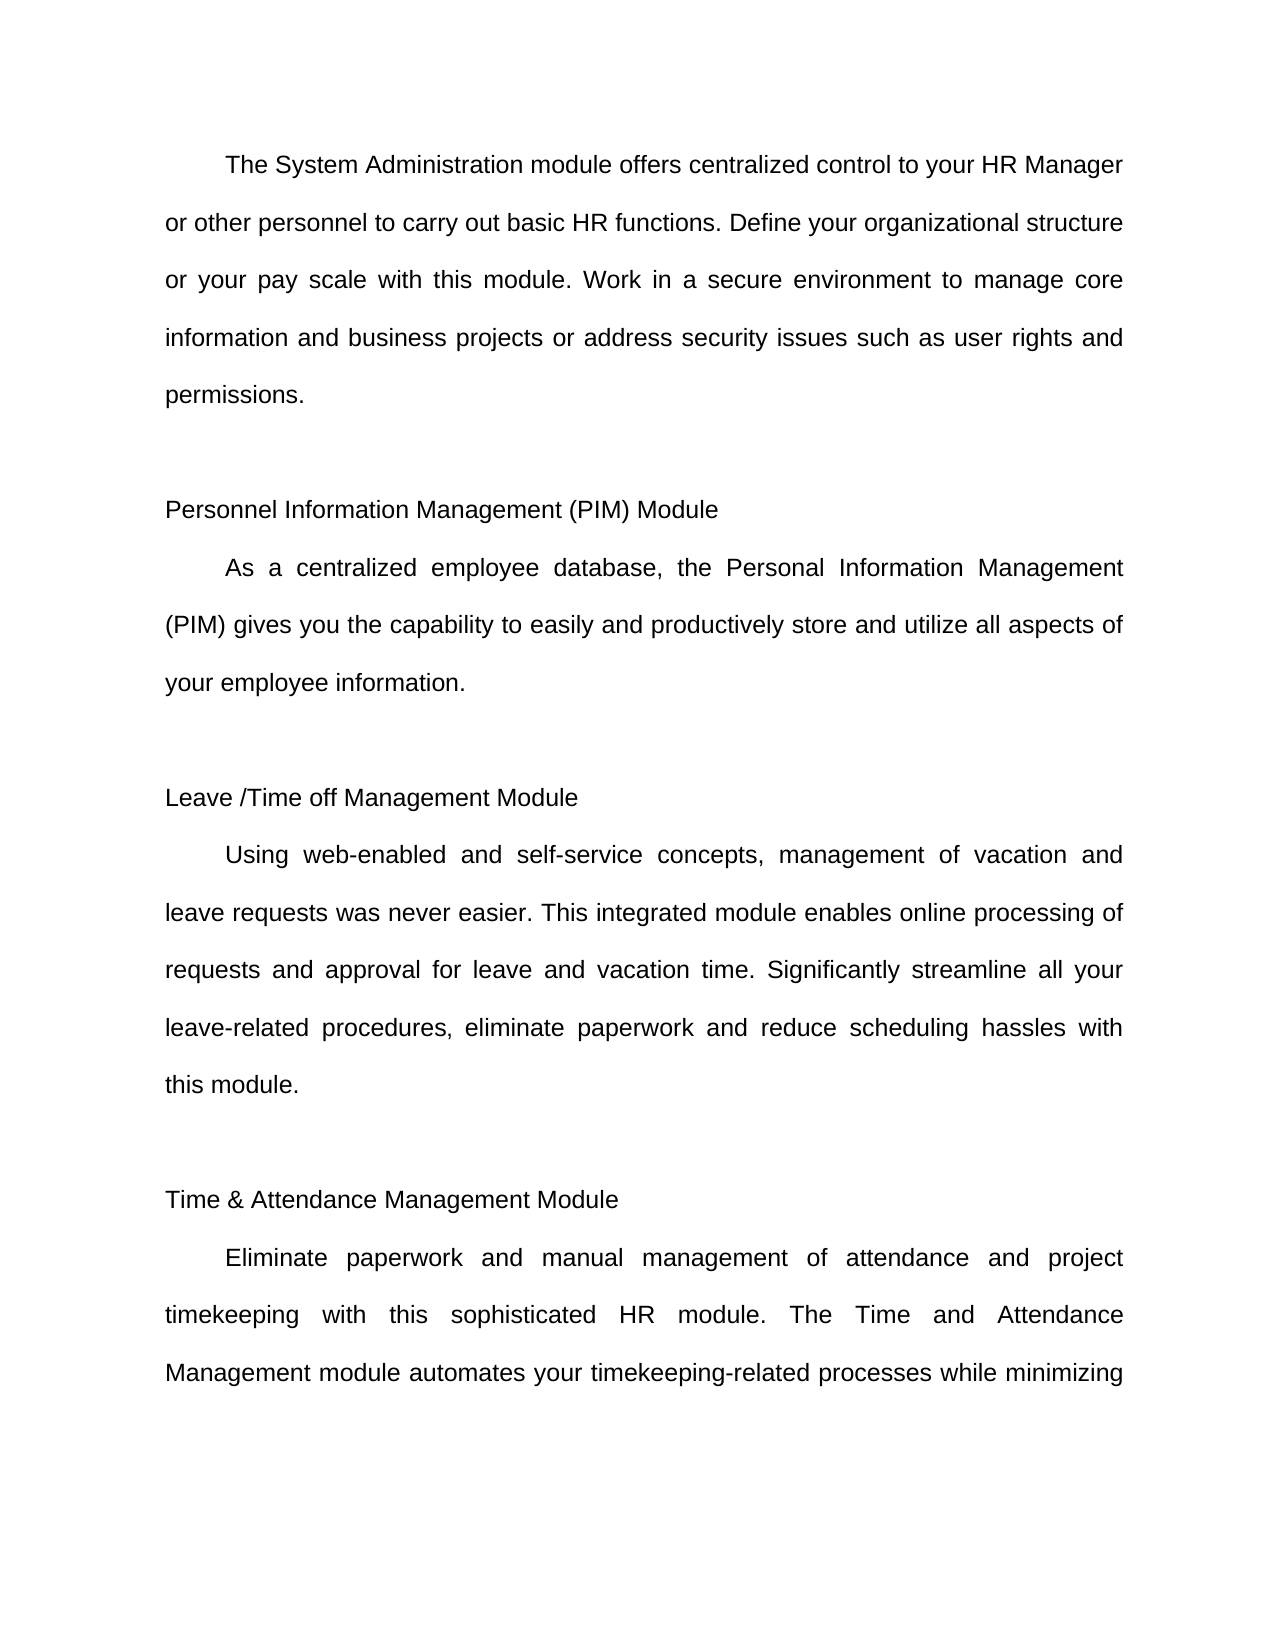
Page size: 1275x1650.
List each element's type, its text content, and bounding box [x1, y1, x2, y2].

text As a centralized employee database, the Personal Information Management (PIM) gives you the capability to easily and productively store and utilize all aspects of your employee information. [165, 552, 1125, 696]
text Personnel Information Management (PIM) Module [165, 495, 1125, 524]
text Time & Attendance Management Module [165, 1185, 1125, 1214]
text Using web-enabled and self-service concepts, management of vacation and leave requests was never easier. This integrated module enables online processing of requests and approval for leave and vacation time. Significantly streamline all your leave-related procedures‚ eliminate paperwork and reduce scheduling hassles with this module. [165, 840, 1125, 1099]
text Leave /Time off Management Module [165, 782, 1125, 811]
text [165, 1242, 1125, 1386]
text The System Administration module offers centralized control to your HR Manager or other personnel to carry out basic HR functions. Define your organizational structure or your pay scale with this module. Work in a secure environment to manage core information and business projects or address security issues such as user rights and permissions. [165, 150, 1125, 409]
